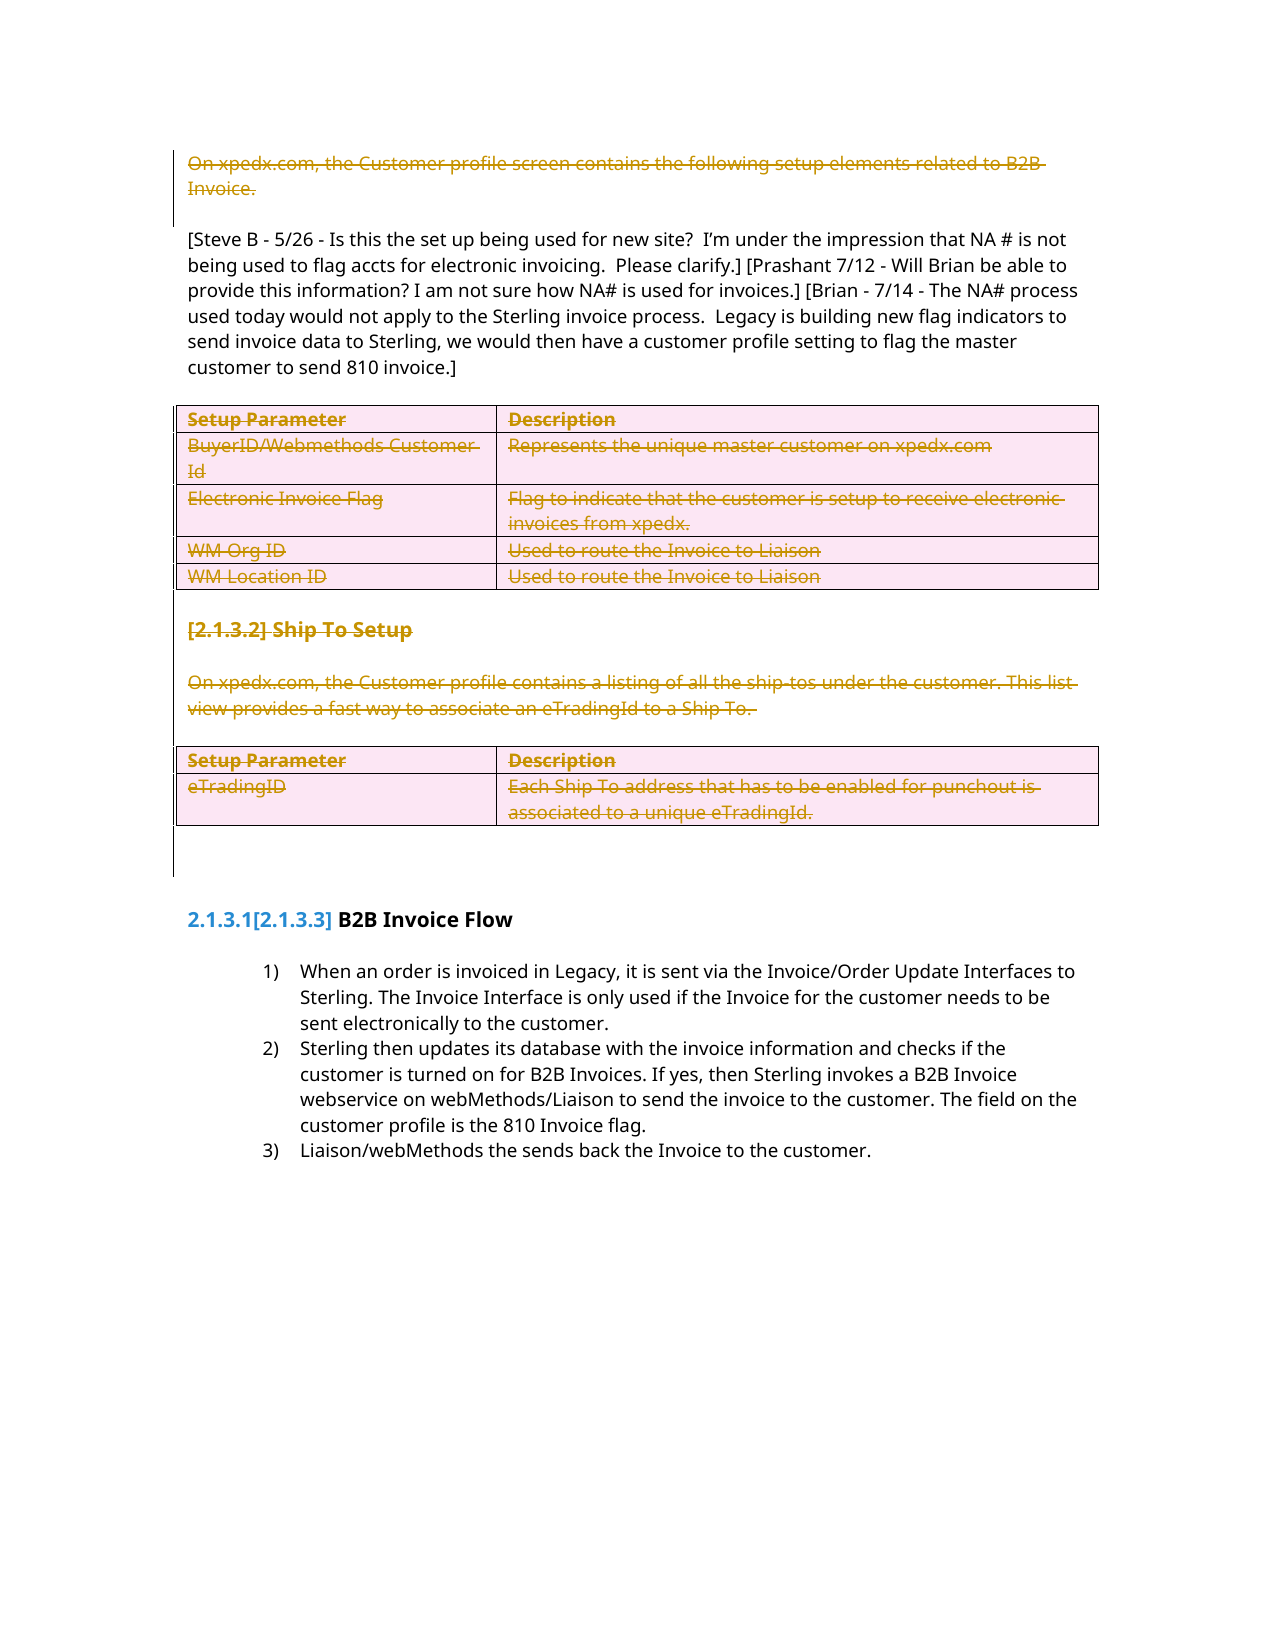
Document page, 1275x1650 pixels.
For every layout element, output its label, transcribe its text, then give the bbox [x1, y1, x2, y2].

list Liaison/webMethods the sends back the Invoice to the customer. [262, 1137, 1087, 1163]
subtitle B2B Invoice Flow [187, 905, 1087, 933]
list Sterling then updates its database with the invoice information and checks if the customer is turned on for B2B Invoices. If yes, then Sterling invokes a B2B Invoice webservice on webMethods/Liaison to send the invoice to the customer. The field on the customer profile is the 810 Invoice flag. [262, 1035, 1087, 1137]
text [Steve B - 5/26 - Is this the set up being used for new site? I’m under the impression that NA # is not being used to flag accts for electronic invoicing. Please clarify.] [Prashant 7/12 - Will Brian be able to provide this information? I am not sure how NA# is used for invoices.] [Brian - 7/14 - The NA# process used today would not apply to the Sterling invoice process. Legacy is building new flag indicators to send invoice data to Sterling, we would then have a customer profile setting to flag the master customer to send 810 invoice.] [187, 227, 1087, 380]
list When an order is invoiced in Legacy, it is sent via the Invoice/Order Update Interfaces to Sterling. The Invoice Interface is only used if the Invoice for the customer needs to be sent electronically to the customer. [262, 959, 1087, 1035]
